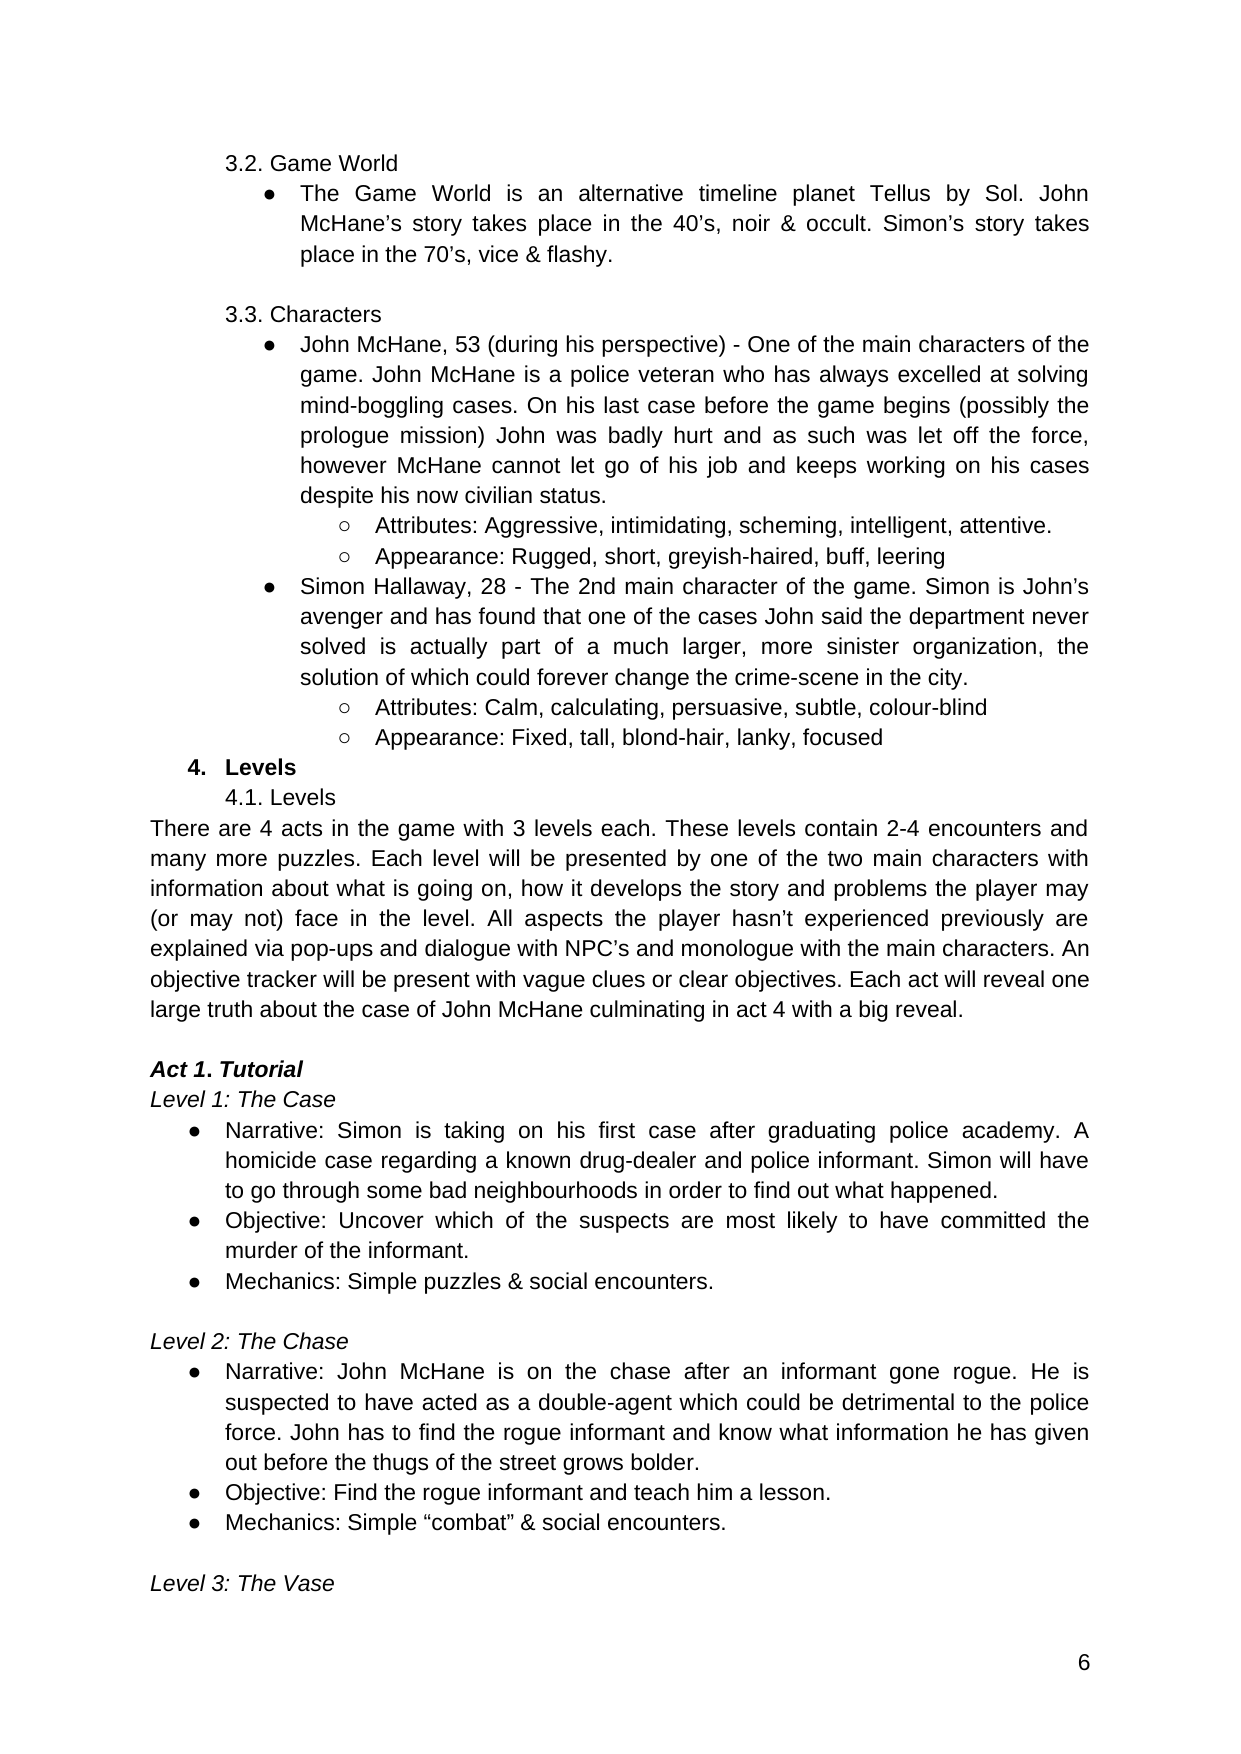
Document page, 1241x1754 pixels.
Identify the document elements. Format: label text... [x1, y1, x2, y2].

text Level 2: The Chase [150, 1328, 1090, 1354]
text Level 3: The Vase [150, 1570, 1090, 1596]
text Level 1: The Case [150, 1086, 1090, 1113]
list Simon Hallaway, 28 - The 2nd main character of the game. Simon is John’s avenger and has found that one of the cases John said the department never solved is actually part of a much larger, more sinister organization, the solution of which could forever change the crime-scene in the city. [262, 573, 1090, 690]
list John McHane, 53 (during his perspective) - One of the main characters of the game. John McHane is a police veteran who has always excelled at solving mind-boggling cases. On his last case before the game begins (possibly the prologue mission) John was badly hurt and as such was let off the force, however McHane cannot let go of his job and keeps working on his cases despite his now civilian status. [262, 331, 1090, 509]
list Attributes: Calm, calculating, persuasive, subtle, colour-blind [337, 694, 1090, 720]
list Levels [187, 754, 1090, 781]
list Narrative: Simon is taking on his first case after graduating police academy. A homicide case regarding a known drug-dealer and police informant. Simon will have to go through some bad neighbourhoods in order to find out what happened. [187, 1117, 1090, 1203]
list Mechanics: Simple “combat” & social encounters. [187, 1509, 1090, 1536]
text 4.1. Levels [225, 784, 1090, 811]
list Appearance: Fixed, tall, blond-hair, lanky, focused [337, 724, 1090, 750]
text There are 4 acts in the game with 3 levels each. These levels contain 2-4 encounters and many more puzzles. Each level will be presented by one of the two main characters with information about what is going on, how it develops the story and problems the player may (or may not) face in the level. All aspects the player hasn’t experienced previously are explained via pop-ups and dialogue with NPC’s and monologue with the main characters. An objective tracker will be present with vague clues or clear objectives. Each act will reveal one large truth about the case of John McHane culminating in act 4 with a big reveal. [150, 814, 1090, 1022]
list Appearance: Rugged, short, greyish-haired, buff, leering [337, 543, 1090, 569]
list Mechanics: Simple puzzles & social encounters. [187, 1268, 1090, 1294]
list Narrative: John McHane is on the chase after an informant gone rogue. He is suspected to have acted as a double-agent which could be detrimental to the police force. John has to find the rogue informant and know what information he has given out before the thugs of the street grows bolder. [187, 1358, 1090, 1475]
list Attributes: Aggressive, intimidating, scheming, intelligent, attentive. [337, 512, 1090, 539]
text 3.3. Characters [225, 301, 1090, 327]
text 3.2. Game World [225, 150, 1090, 176]
list Objective: Find the rogue informant and teach him a lesson. [187, 1479, 1090, 1506]
text Act 1. Tutorial [150, 1056, 1090, 1083]
list Objective: Uncover which of the suspects are most likely to have committed the murder of the informant. [187, 1207, 1090, 1264]
list The Game World is an alternative timeline planet Tellus by Sol. John McHane’s story takes place in the 40’s, noir & occult. Simon’s story takes place in the 70’s, vice & flashy. [262, 180, 1090, 267]
